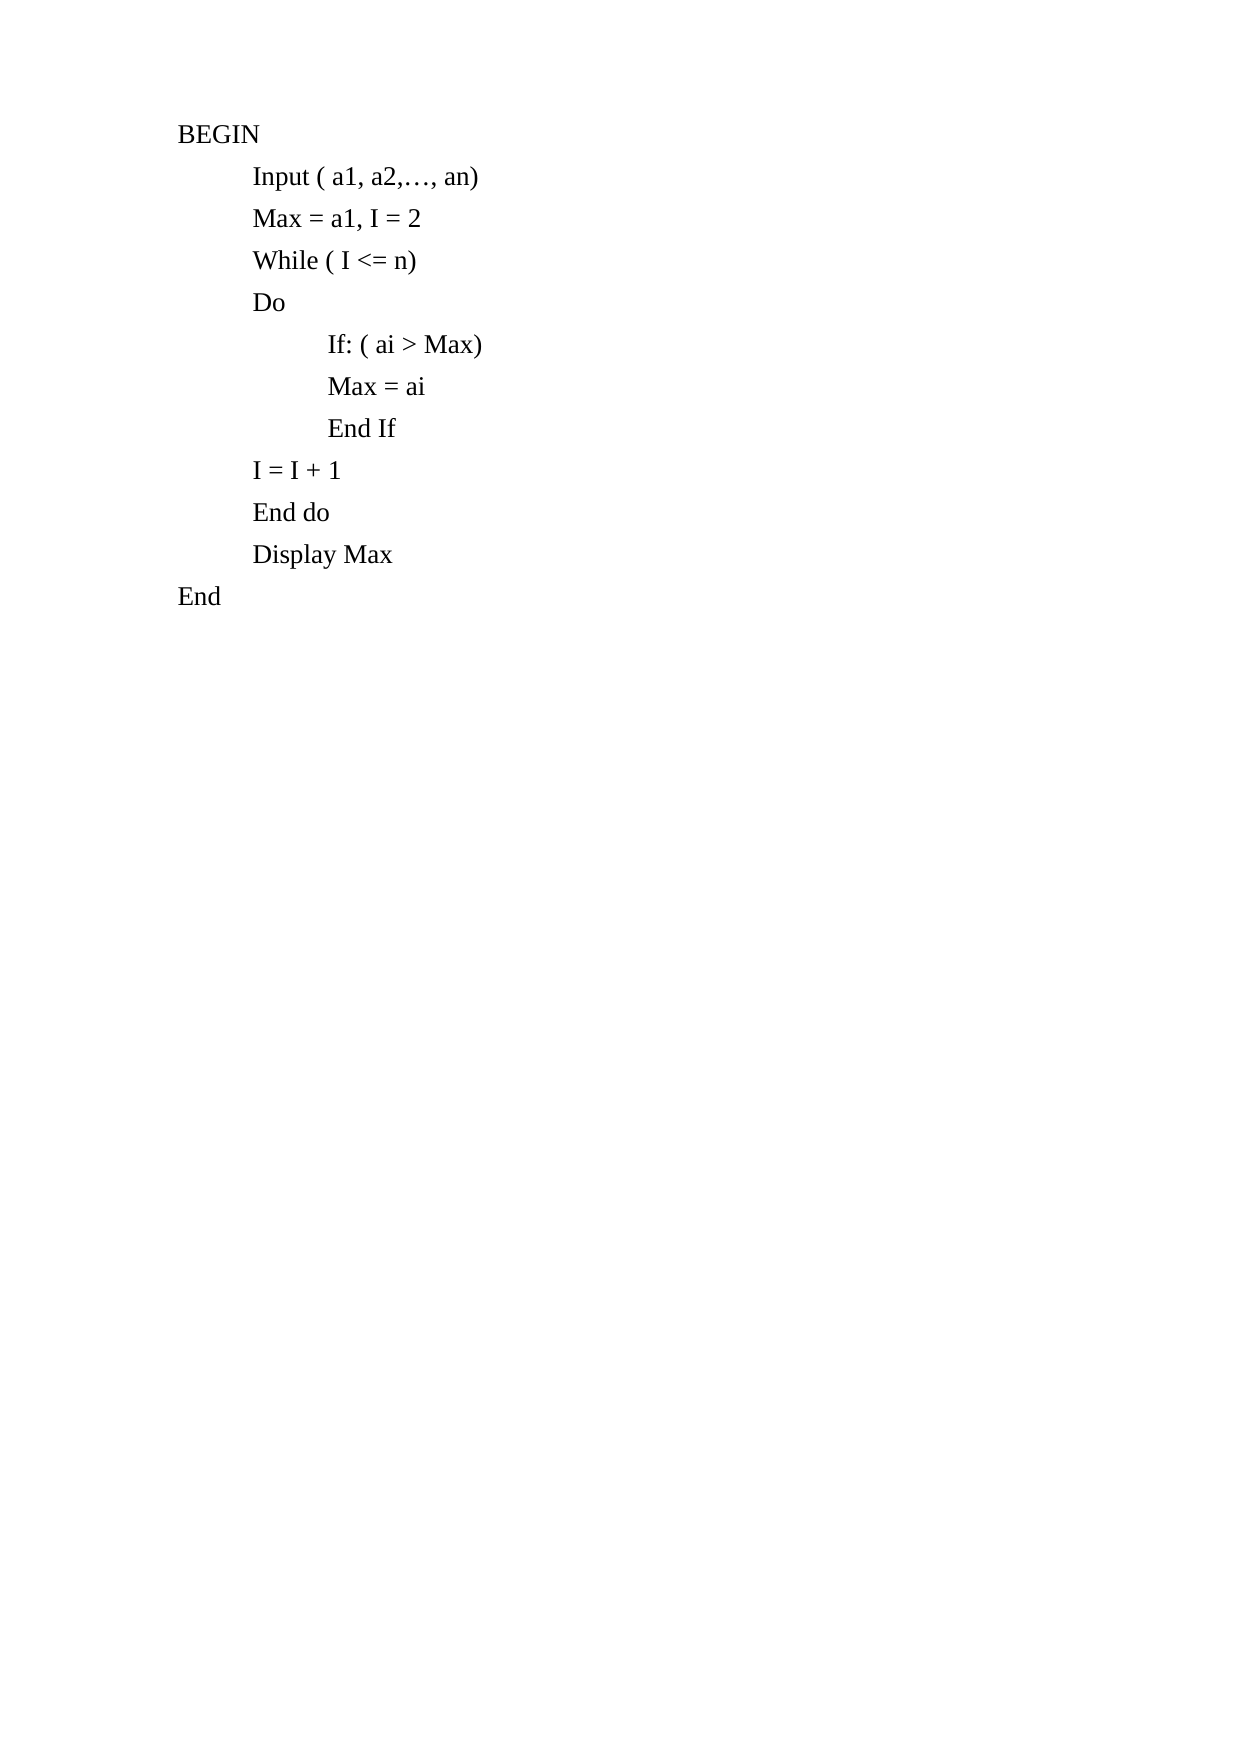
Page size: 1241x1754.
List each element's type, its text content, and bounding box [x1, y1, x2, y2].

text I = I + 1 [177, 454, 1122, 485]
text BEGIN [177, 118, 1122, 149]
text Input ( a1, a2,…, an) [177, 160, 1122, 191]
text End If [177, 412, 1122, 443]
text Display Max [177, 538, 1122, 569]
text End [177, 580, 1122, 611]
text Do [177, 286, 1122, 317]
text End do [177, 496, 1122, 527]
text While ( I <= n) [177, 244, 1122, 275]
text Max = a1, I = 2 [177, 202, 1122, 233]
text Max = ai [177, 370, 1122, 401]
text If: ( ai > Max) [177, 328, 1122, 359]
